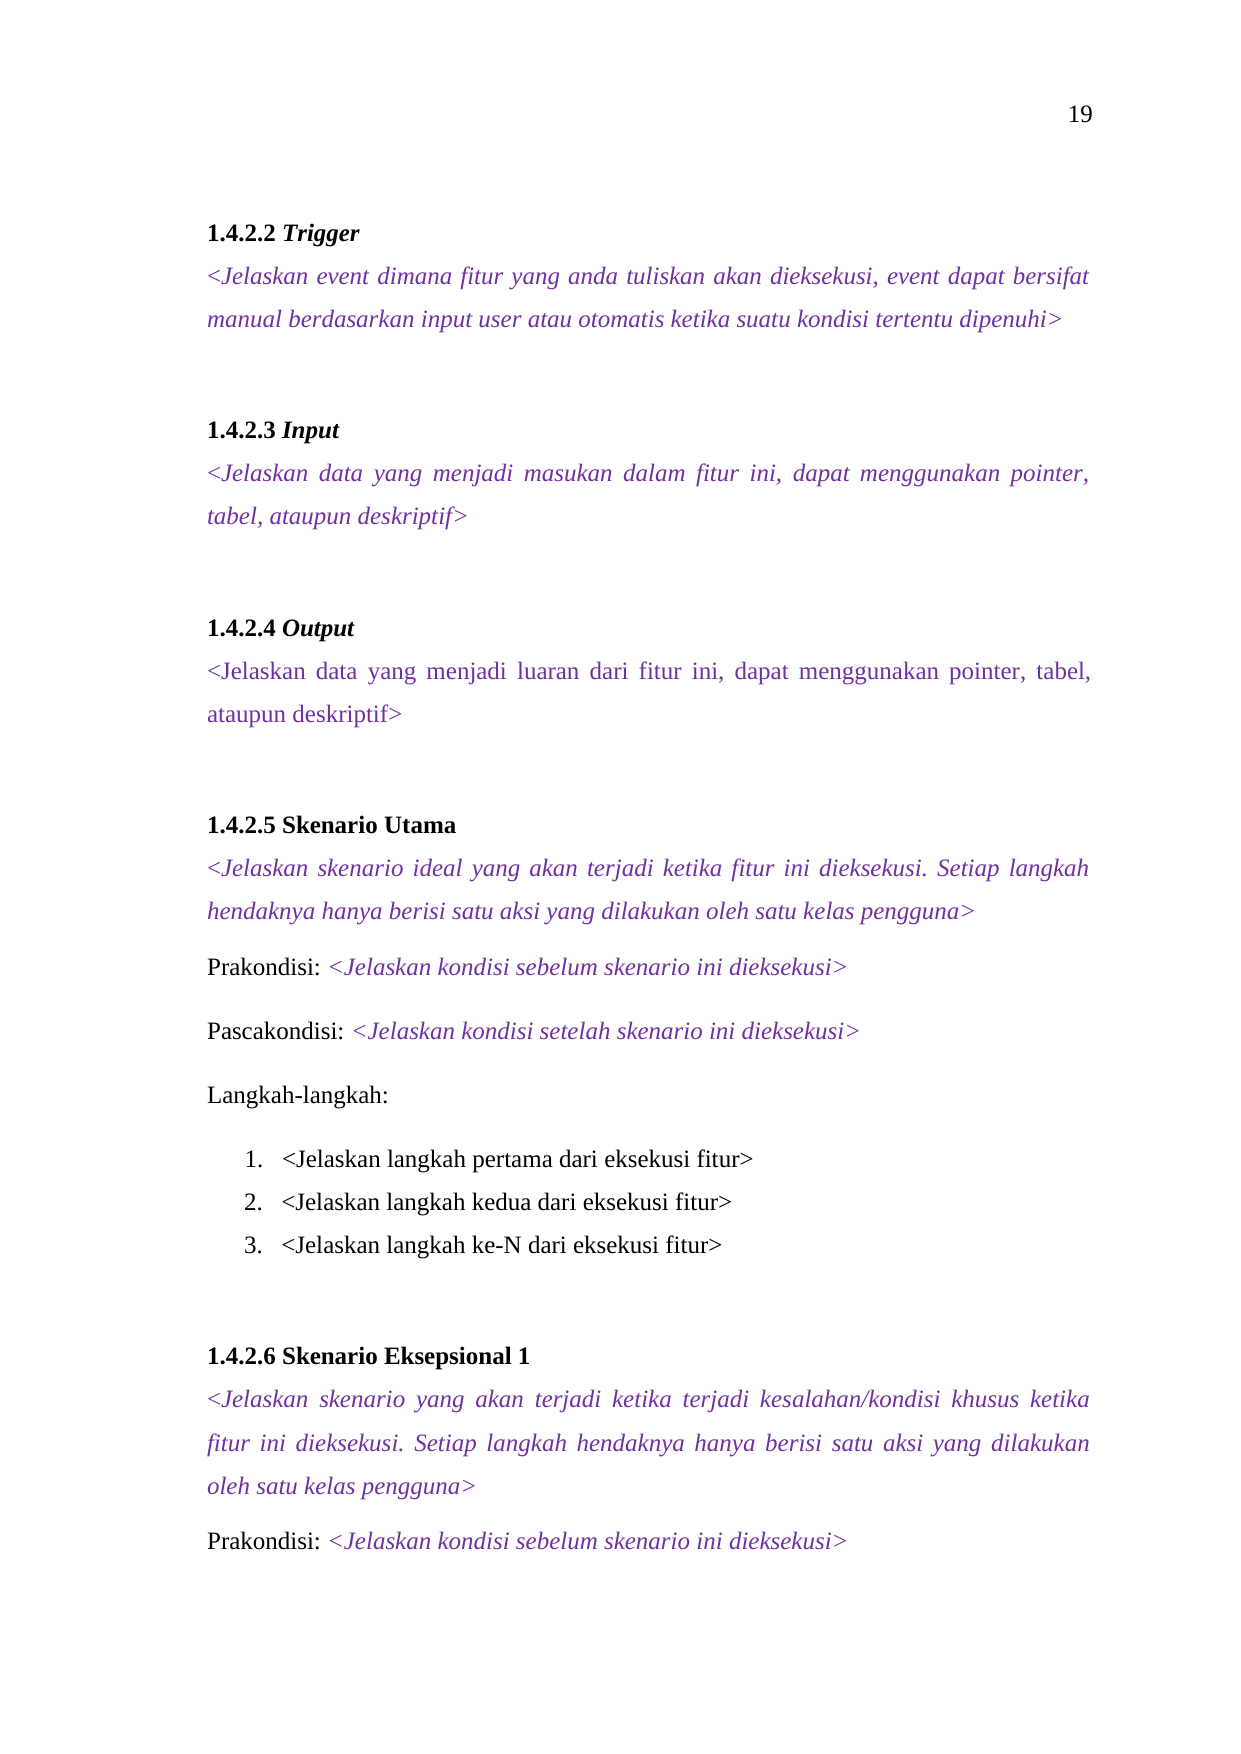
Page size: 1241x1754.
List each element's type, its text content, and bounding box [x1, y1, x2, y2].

list <Jelaskan langkah ke-N dari eksekusi fitur> [244, 1230, 1092, 1259]
subtitle 1.4.2.6 Skenario Eksepsional 1 [207, 1341, 1092, 1370]
subtitle 1.4.2.3 Input [207, 415, 1092, 444]
text <Jelaskan event dimana fitur yang anda tuliskan akan dieksekusi, event dapat bersifat manual berdasarkan input user atau otomatis ketika suatu kondisi tertentu dipenuhi> [207, 261, 1092, 333]
subtitle 1.4.2.4 Output [207, 613, 1092, 641]
subtitle 1.4.2.2 Trigger [207, 218, 1092, 246]
text Pascakondisi: <Jelaskan kondisi setelah skenario ini dieksekusi> [207, 1016, 1092, 1045]
text <Jelaskan data yang menjadi masukan dalam fitur ini, dapat menggunakan pointer, tabel, ataupun deskriptif> [207, 458, 1092, 530]
list <Jelaskan langkah kedua dari eksekusi fitur> [244, 1187, 1092, 1216]
list <Jelaskan langkah pertama dari eksekusi fitur> [244, 1144, 1092, 1173]
text <Jelaskan data yang menjadi luaran dari fitur ini, dapat menggunakan pointer, tabel, ataupun deskriptif> [207, 656, 1092, 728]
text Langkah-langkah: [207, 1080, 1092, 1109]
subtitle 1.4.2.5 Skenario Utama [207, 810, 1092, 839]
text <Jelaskan skenario ideal yang akan terjadi ketika fitur ini dieksekusi. Setiap langkah hendaknya hanya berisi satu aksi yang dilakukan oleh satu kelas pengguna> [207, 853, 1092, 925]
text Prakondisi: <Jelaskan kondisi sebelum skenario ini dieksekusi> [207, 1526, 1092, 1555]
text <Jelaskan skenario yang akan terjadi ketika terjadi kesalahan/kondisi khusus ketika fitur ini dieksekusi. Setiap langkah hendaknya hanya berisi satu aksi yang dilakukan oleh satu kelas pengguna> [207, 1384, 1092, 1499]
text Prakondisi: <Jelaskan kondisi sebelum skenario ini dieksekusi> [207, 952, 1092, 981]
